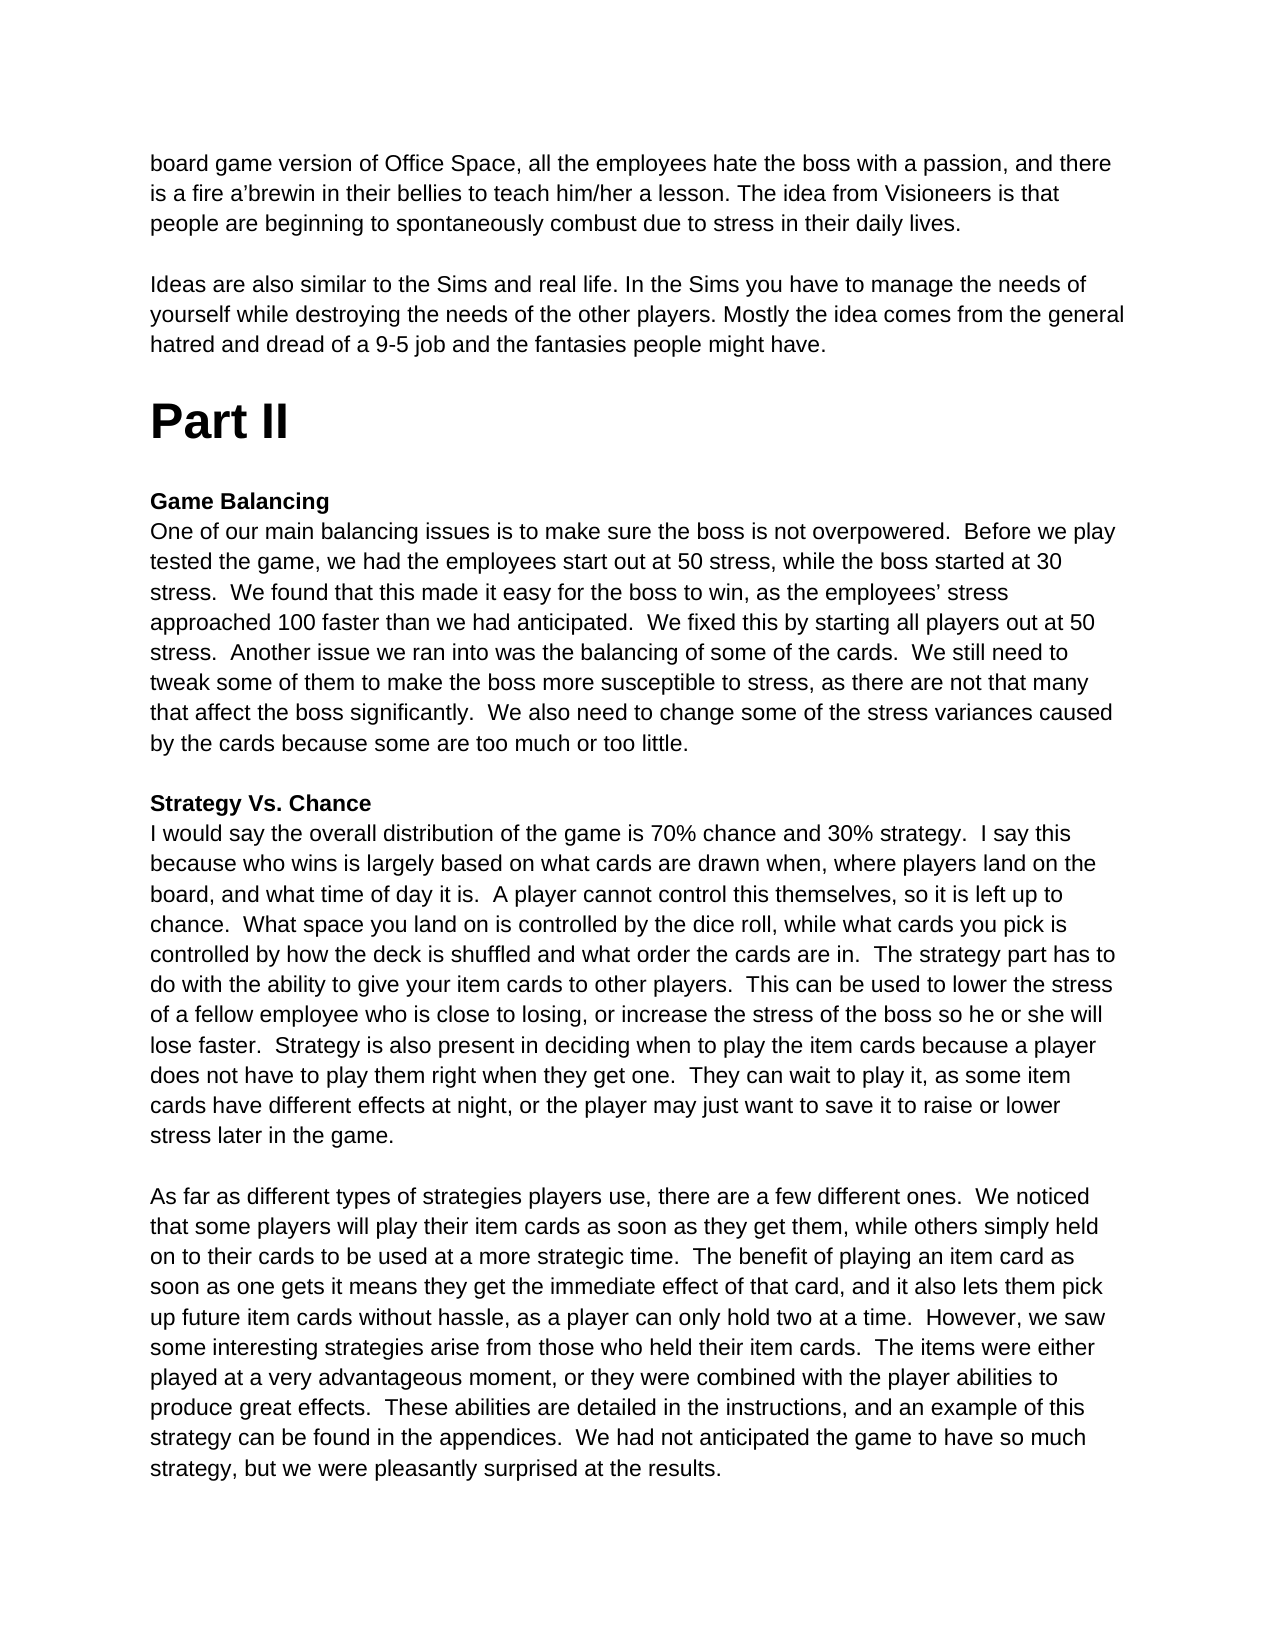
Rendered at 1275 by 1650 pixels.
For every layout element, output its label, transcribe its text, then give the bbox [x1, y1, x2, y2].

text Ideas are also similar to the Sims and real life. In the Sims you have to manage the needs of yourself while destroying the needs of the other players. Mostly the idea comes from the general hatred and dread of a 9-5 job and the fantasies people might have. [150, 271, 1125, 358]
text Part II [150, 392, 1125, 449]
text I would say the overall distribution of the game is 70% chance and 30% strategy. I say this because who wins is largely based on what cards are drawn when, where players land on the board, and what time of day it is. A player cannot control this themselves, so it is left up to chance. What space you land on is controlled by the dice roll, while what cards you pick is controlled by how the deck is shuffled and what order the cards are in. The strategy part has to do with the ability to give your item cards to other players. This can be used to lower the stress of a fellow employee who is close to losing, or increase the stress of the boss so he or she will lose faster. Strategy is also present in deciding when to play the item cards because a player does not have to play them right when they get one. They can wait to play it, as some item cards have different effects at night, or the player may just want to save it to raise or lower stress later in the game. [150, 820, 1125, 1149]
text Game Balancing [150, 488, 1125, 514]
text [150, 150, 1125, 237]
text As far as different types of strategies players use, there are a few different ones. We noticed that some players will play their item cards as soon as they get them, while others simply held on to their cards to be used at a more strategic time. The benefit of playing an item card as soon as one gets it means they get the immediate effect of that card, and it also lets them pick up future item cards without hassle, as a player can only hold two at a time. However, we saw some interesting strategies arise from those who held their item cards. The items were either played at a very advantageous moment, or they were combined with the player abilities to produce great effects. These abilities are detailed in the instructions, and an example of this strategy can be found in the appendices. We had not anticipated the game to have so much strategy, but we were pleasantly surprised at the results. [150, 1183, 1125, 1481]
text One of our main balancing issues is to make sure the boss is not overpowered. Before we play tested the game, we had the employees start out at 50 stress, while the boss started at 30 stress. We found that this made it easy for the boss to win, as the employees’ stress approached 100 faster than we had anticipated. We fixed this by starting all players out at 50 stress. Another issue we ran into was the balancing of some of the cards. We still need to tweak some of them to make the boss more susceptible to stress, as there are not that many that affect the boss significantly. We also need to change some of the stress variances caused by the cards because some are too much or too little. [150, 518, 1125, 756]
text Strategy Vs. Chance [150, 790, 1125, 816]
